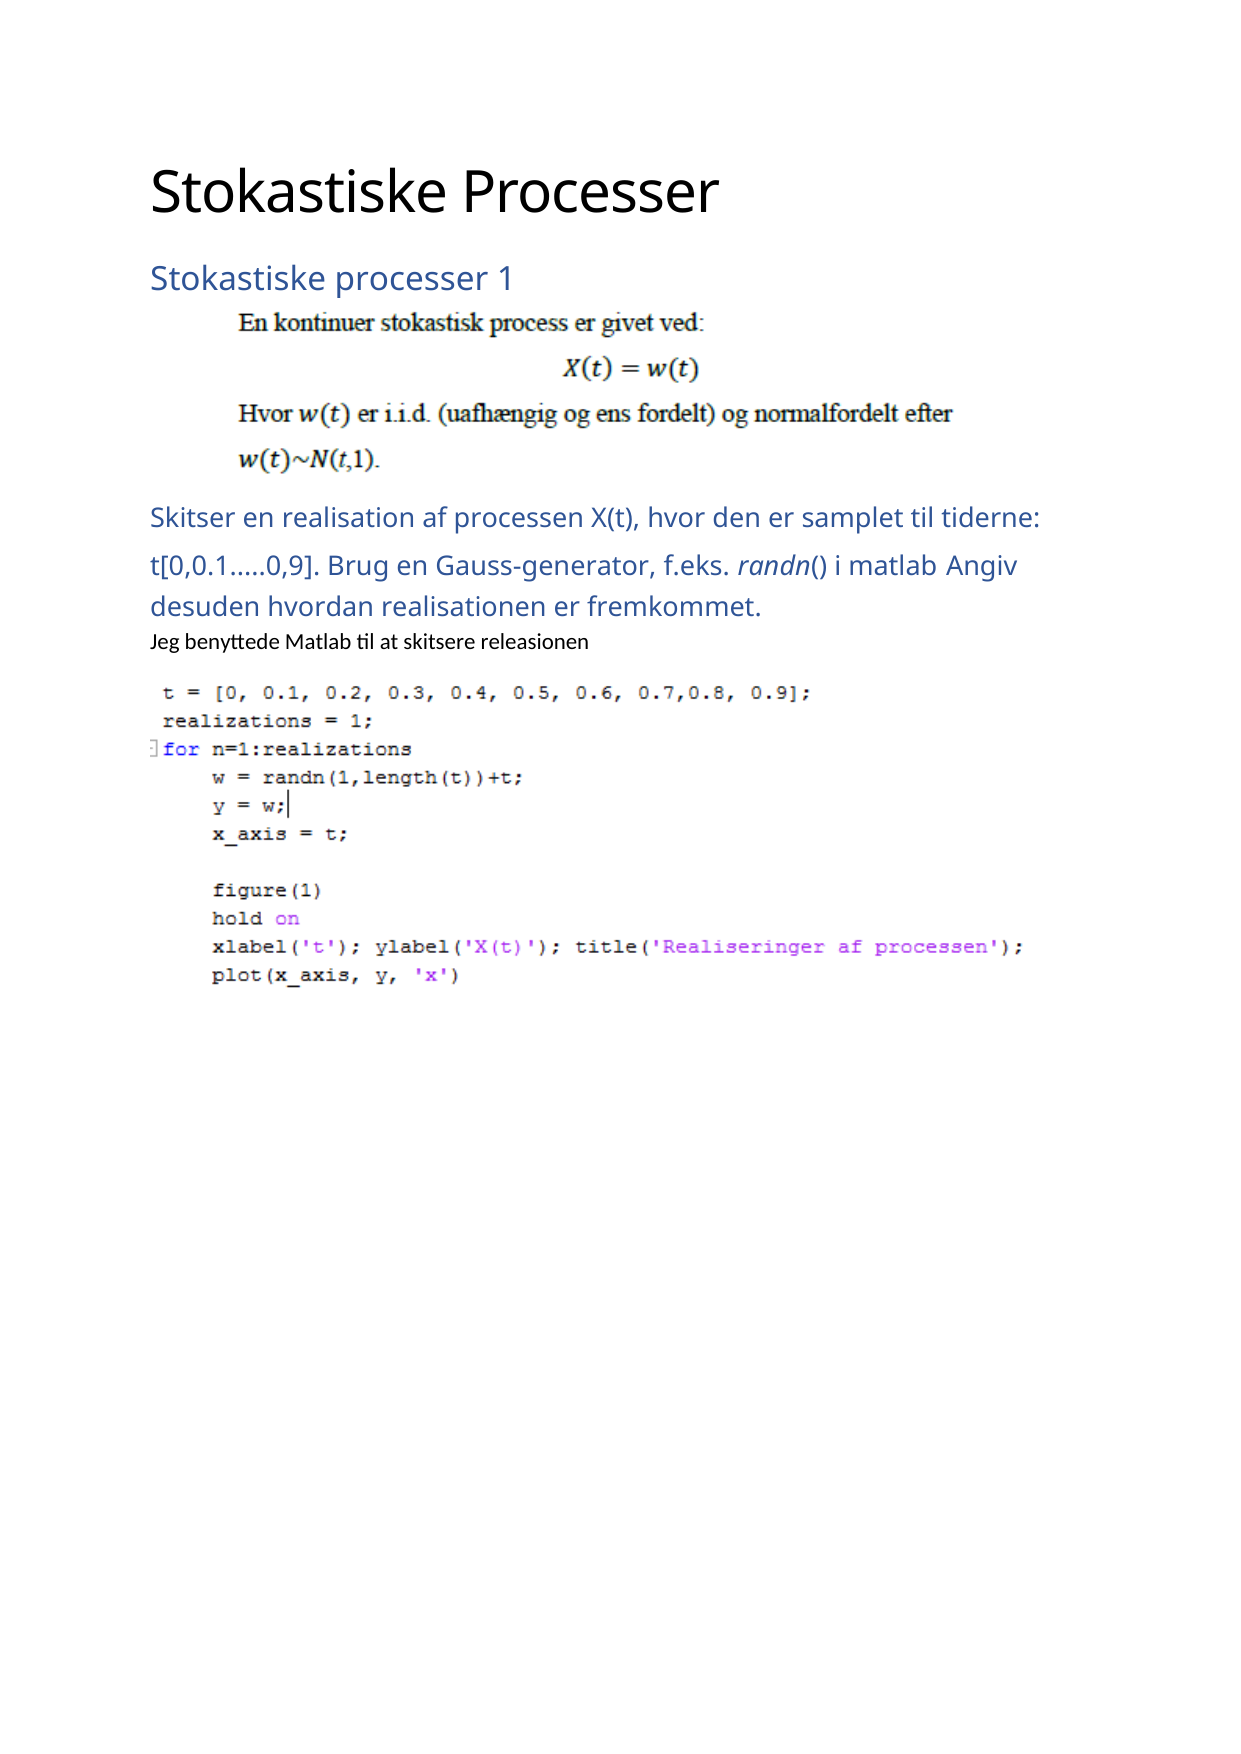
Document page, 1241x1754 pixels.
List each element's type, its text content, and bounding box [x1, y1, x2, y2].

subtitle Skitser en realisation af processen X(t), hvor den er samplet til tiderne: t[0,0.1.....0,9]. Brug en Gauss-generator, f.eks. randn() i matlab Angiv desuden hvordan realisationen er fremkommet. [150, 499, 1090, 624]
picture [150, 674, 1024, 989]
picture [228, 303, 1012, 480]
subtitle Stokastiske processer 1 [150, 254, 1090, 300]
title Stokastiske Processer [150, 150, 1090, 229]
text Jeg benyttede Matlab til at skitsere releasionen [150, 627, 1090, 655]
